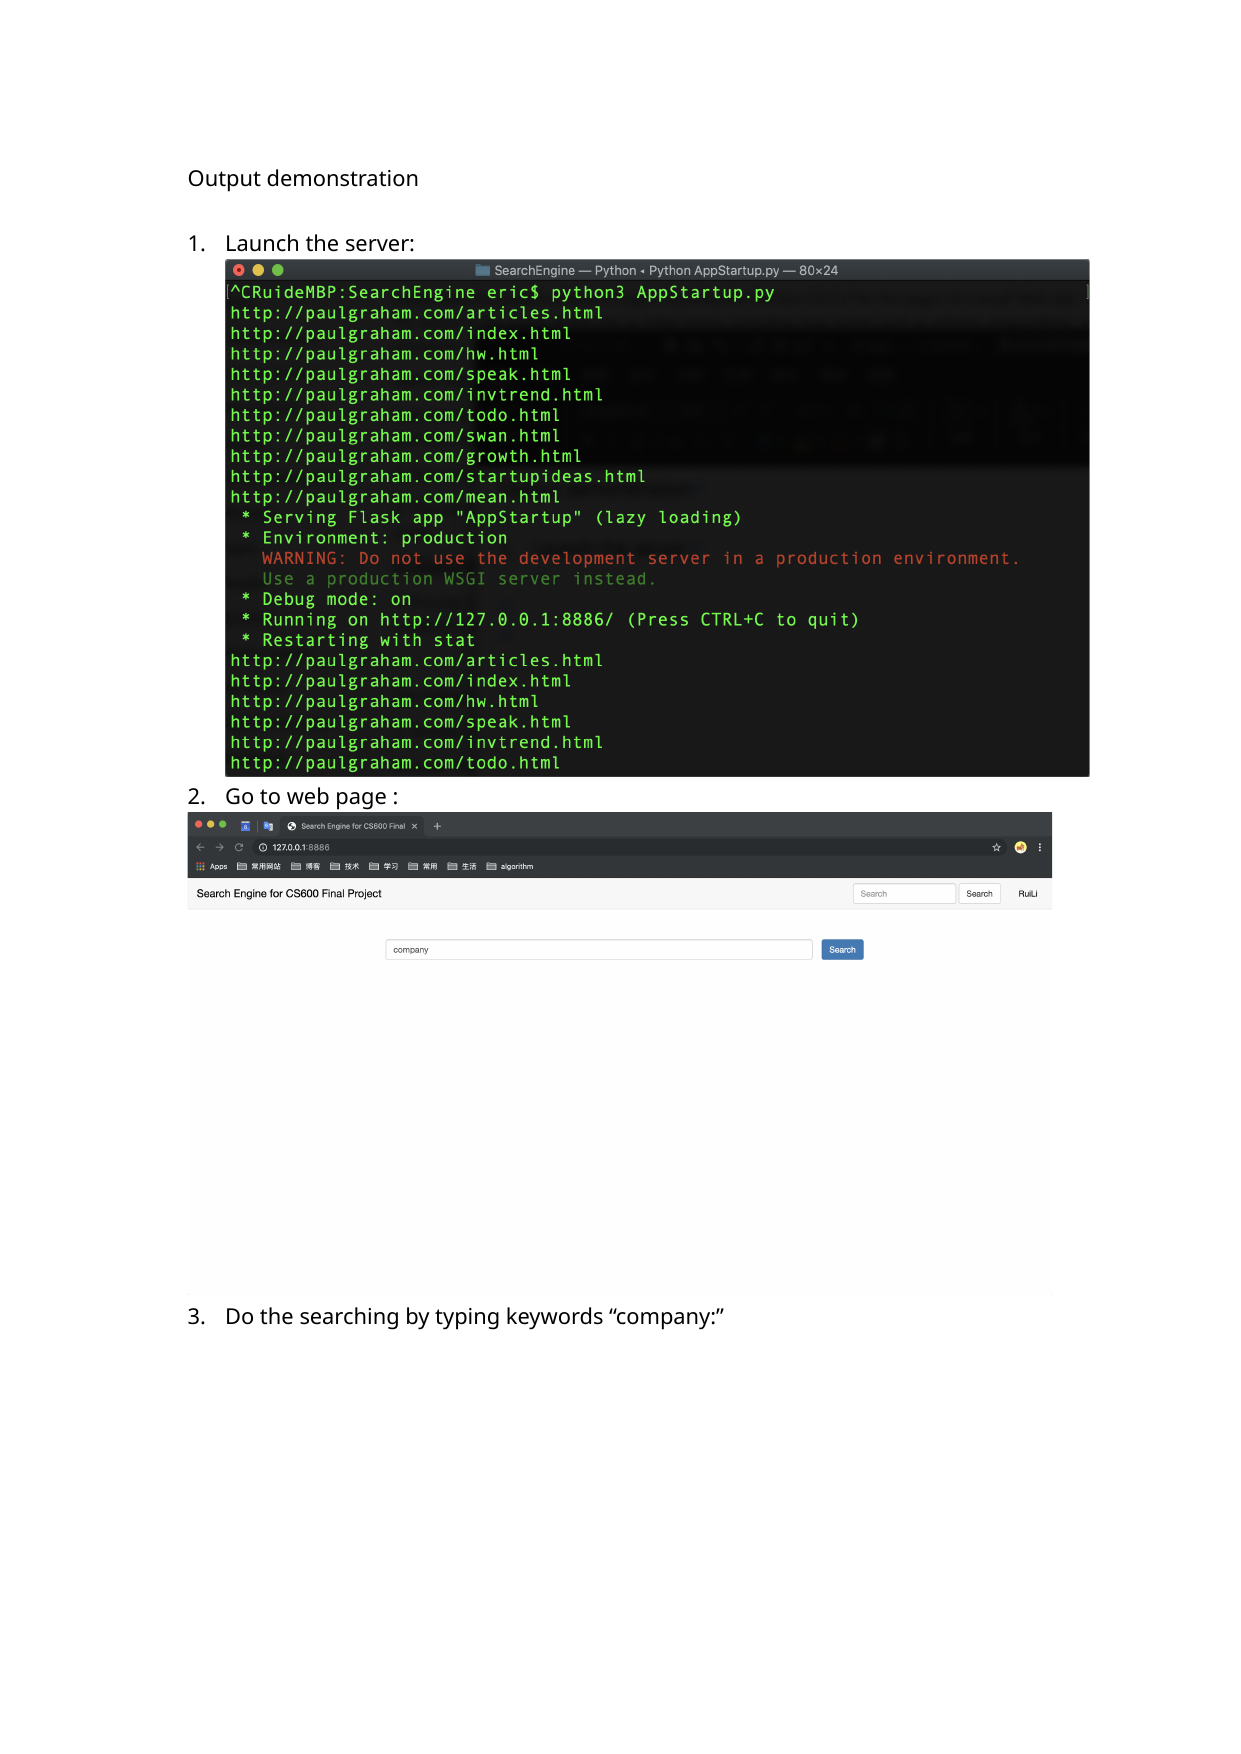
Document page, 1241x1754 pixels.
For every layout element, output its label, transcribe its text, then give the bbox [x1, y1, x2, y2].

list Do the searching by typing keywords “company:” [187, 1299, 1053, 1332]
list Go to web page : [187, 779, 1053, 812]
list Launch the server: [187, 227, 1053, 259]
picture [187, 812, 1053, 1295]
text Output demonstration [187, 162, 1053, 194]
picture [225, 259, 1090, 777]
